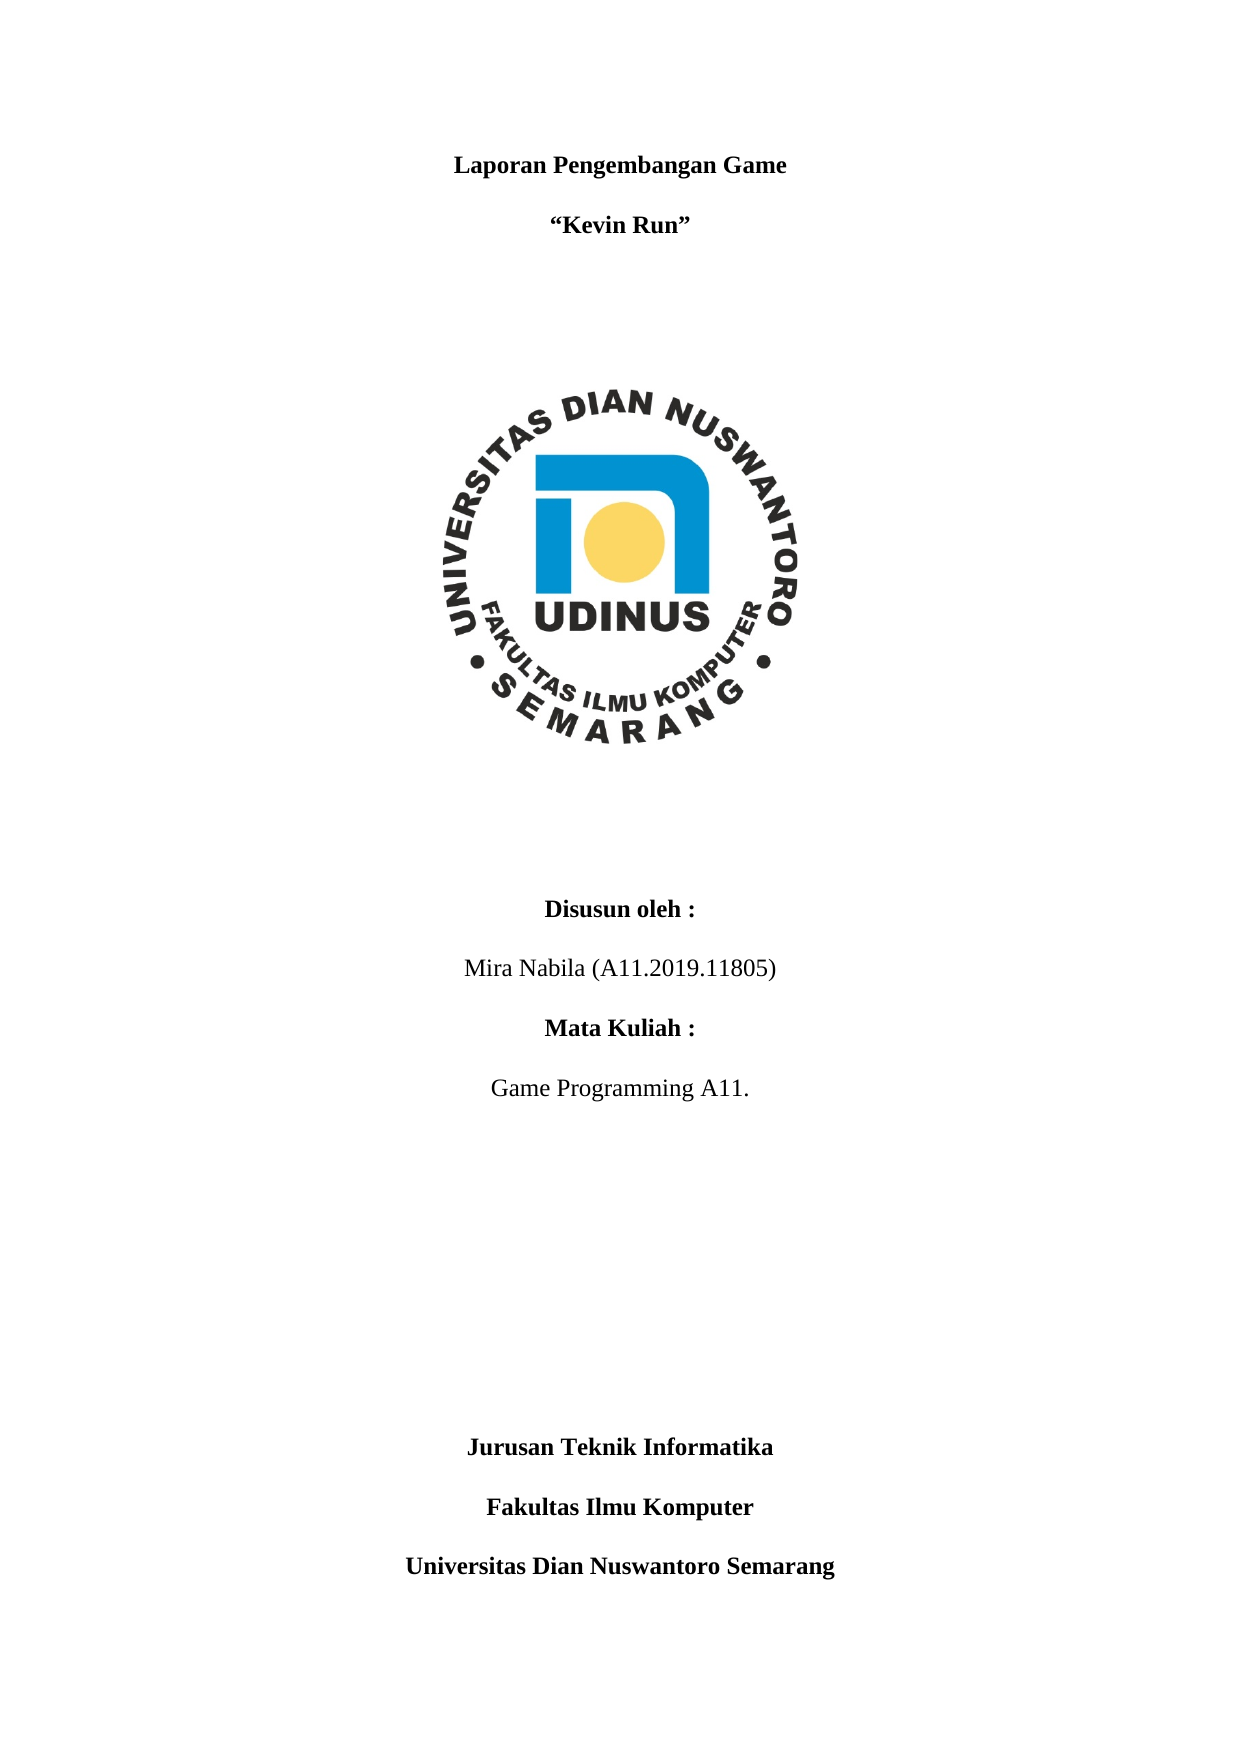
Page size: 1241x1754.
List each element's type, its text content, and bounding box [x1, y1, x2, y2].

text Fakultas Ilmu Komputer [150, 1492, 1090, 1520]
text Jurusan Teknik Informatika [150, 1432, 1090, 1461]
text Universitas Dian Nuswantoro Semarang [150, 1551, 1090, 1580]
text Laporan Pengembangan Game [150, 150, 1090, 179]
text Mata Kuliah : [150, 1013, 1090, 1042]
picture [442, 389, 798, 744]
text “Kevin Run” [150, 210, 1090, 238]
text Game Programming A11. [150, 1073, 1090, 1102]
text Disusun oleh : [150, 894, 1090, 922]
text Mira Nabila (A11.2019.11805) [150, 953, 1090, 982]
